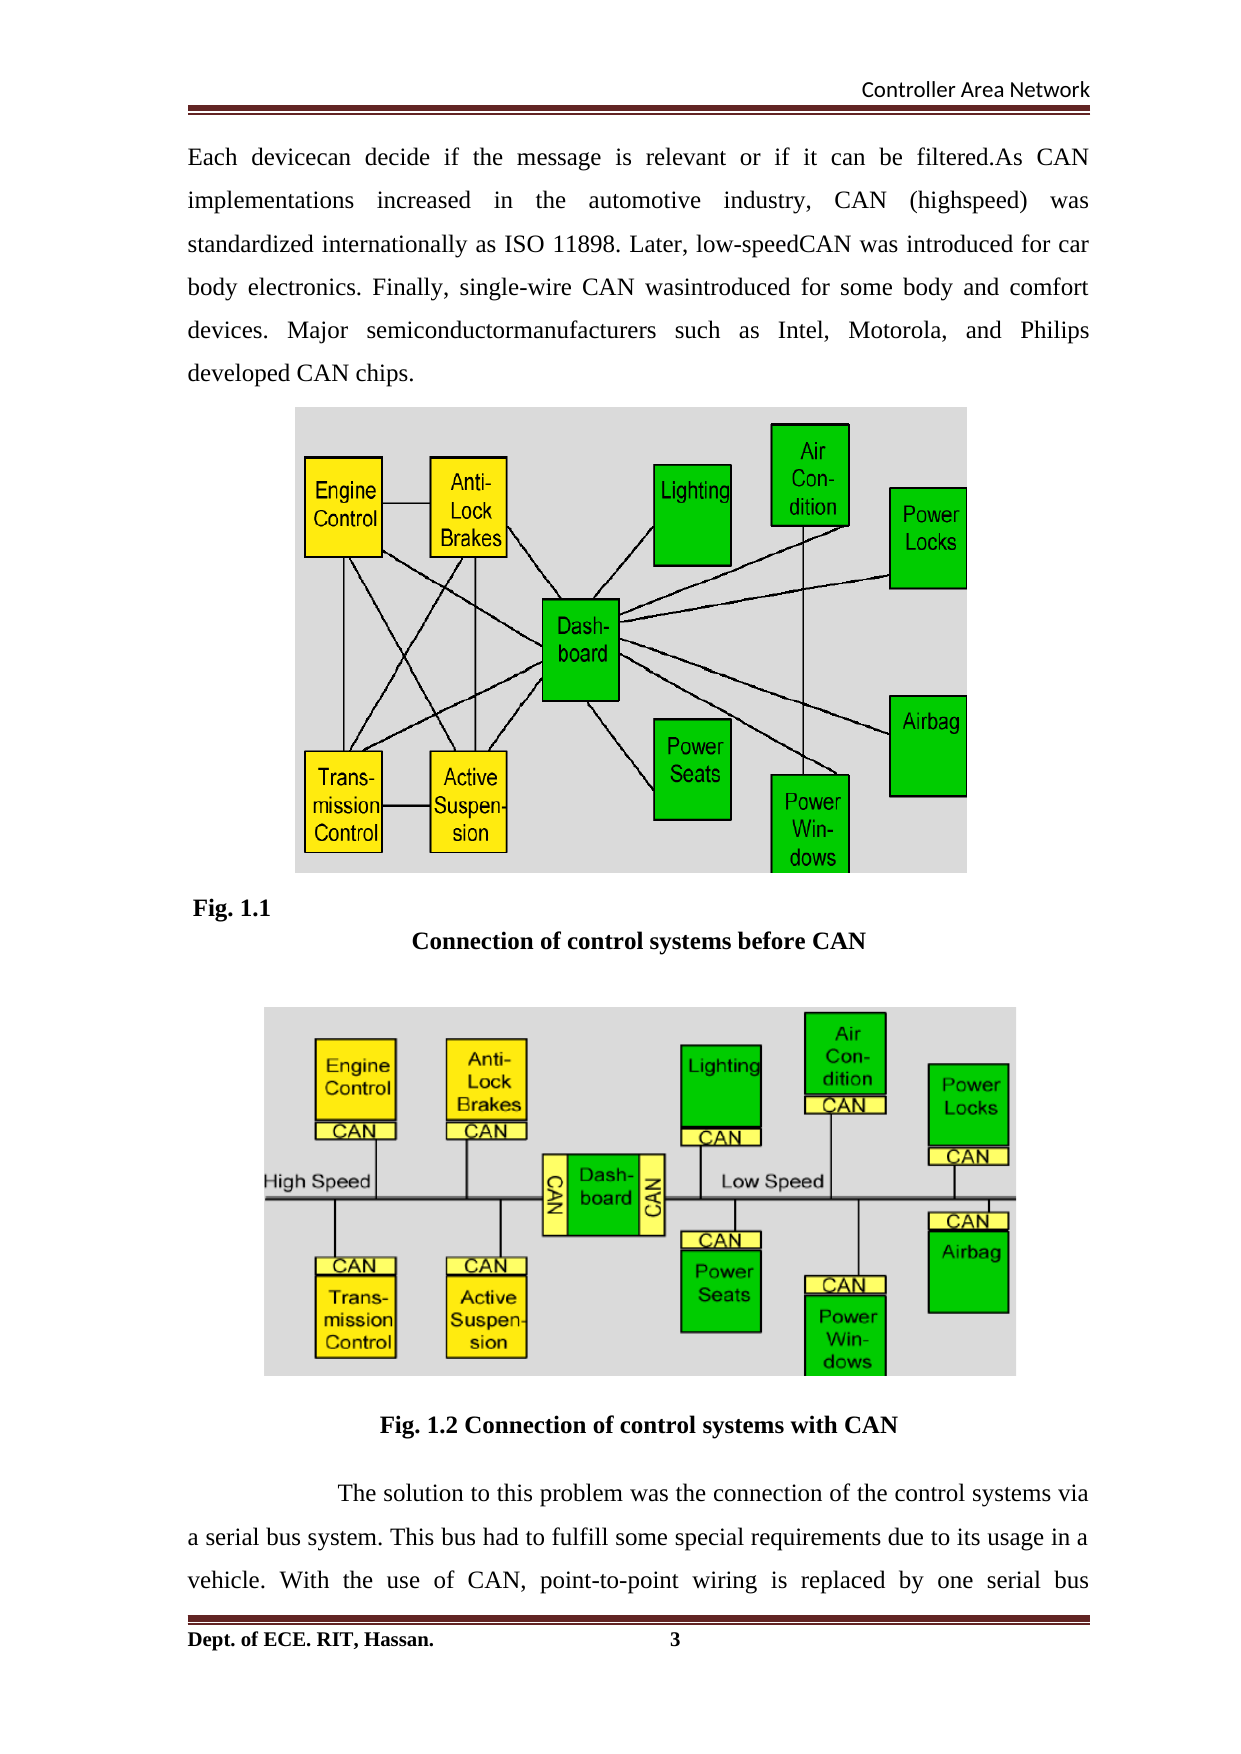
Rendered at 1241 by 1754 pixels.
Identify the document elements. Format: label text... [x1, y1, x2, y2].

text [187, 1478, 1090, 1593]
text Fig. 1.1 Connection of control systems before CAN [187, 893, 1090, 954]
picture [263, 1007, 1016, 1376]
picture [295, 407, 967, 873]
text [187, 142, 1090, 387]
text Fig. 1.2 Connection of control systems with CAN [187, 1410, 1090, 1439]
